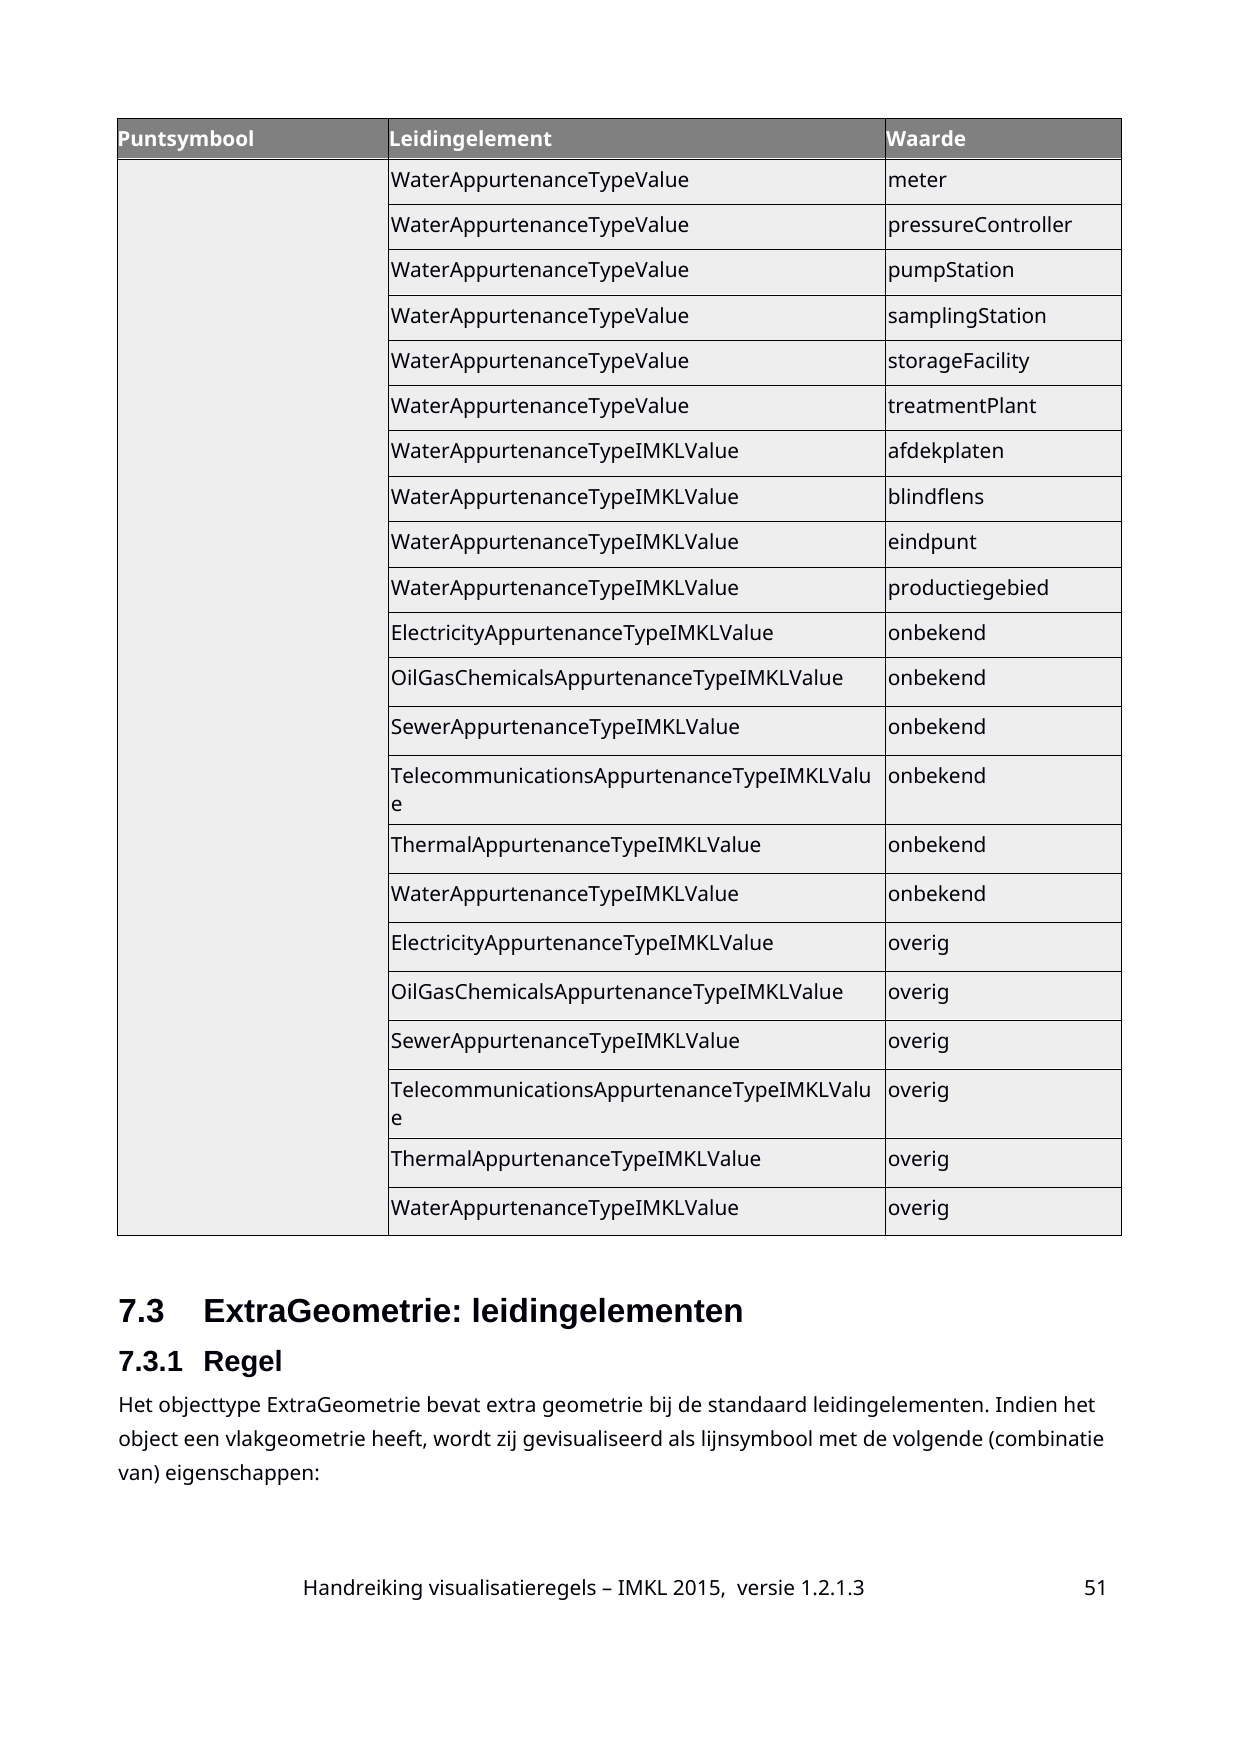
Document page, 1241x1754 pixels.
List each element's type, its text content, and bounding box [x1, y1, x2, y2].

table_cell WaterAppurtenanceTypeIMKLValue [389, 1188, 885, 1235]
table_cell WaterAppurtenanceTypeIMKLValue [389, 477, 885, 521]
table_cell storageFacility [886, 341, 1121, 385]
table_cell samplingStation [886, 296, 1121, 340]
table_cell overig [886, 1188, 1121, 1235]
table_cell ThermalAppurtenanceTypeIMKLValue [389, 825, 885, 873]
table_cell OilGasChemicalsAppurtenanceTypeIMKLValue [389, 972, 885, 1019]
table_cell onbekend [886, 707, 1121, 755]
table_cell SewerAppurtenanceTypeIMKLValue [389, 1021, 885, 1068]
table_cell OilGasChemicalsAppurtenanceTypeIMKLValue [389, 658, 885, 706]
table_cell treatmentPlant [886, 386, 1121, 430]
table_cell overig [886, 1139, 1121, 1186]
table_cell ElectricityAppurtenanceTypeIMKLValue [389, 923, 885, 971]
table_cell WaterAppurtenanceTypeValue [389, 205, 885, 249]
table_cell WaterAppurtenanceTypeValue [389, 341, 885, 385]
table_cell meter [886, 160, 1121, 204]
table_cell onbekend [886, 613, 1121, 657]
table_cell WaterAppurtenanceTypeValue [389, 250, 885, 294]
table_header Waarde [886, 119, 1121, 158]
table_cell TelecommunicationsAppurtenanceTypeIMKLValue [389, 1070, 885, 1137]
table_cell onbekend [886, 825, 1121, 873]
table_header Puntsymbool [118, 119, 388, 158]
table_cell ElectricityAppurtenanceTypeIMKLValue [389, 613, 885, 657]
table_cell WaterAppurtenanceTypeValue [389, 386, 885, 430]
table_cell onbekend [886, 874, 1121, 922]
subtitle ExtraGeometrie: leidingelementen [118, 1291, 1122, 1329]
table_cell overig [886, 1070, 1121, 1137]
table_cell TelecommunicationsAppurtenanceTypeIMKLValue [389, 756, 885, 824]
subtitle Regel [118, 1344, 1122, 1377]
table_cell overig [886, 972, 1121, 1019]
table_cell ThermalAppurtenanceTypeIMKLValue [389, 1139, 885, 1186]
table_cell afdekplaten [886, 431, 1121, 476]
table_cell productiegebied [886, 568, 1121, 612]
table_cell WaterAppurtenanceTypeValue [389, 296, 885, 340]
table_cell blindflens [886, 477, 1121, 521]
table_cell WaterAppurtenanceTypeIMKLValue [389, 522, 885, 566]
table_cell onbekend [886, 658, 1121, 706]
table_cell pumpStation [886, 250, 1121, 294]
table_cell overig [886, 1021, 1121, 1068]
table_cell eindpunt [886, 522, 1121, 566]
table_cell WaterAppurtenanceTypeIMKLValue [389, 568, 885, 612]
table_cell SewerAppurtenanceTypeIMKLValue [389, 707, 885, 755]
table_cell pressureController [886, 205, 1121, 249]
table_cell onbekend [886, 756, 1121, 824]
table_cell overig [886, 923, 1121, 971]
text Het objecttype ExtraGeometrie bevat extra geometrie bij de standaard leidingelementen. Indien het object een vlakgeometrie heeft, wordt zij gevisualiseerd als lijnsymbool met de volgende (combinatie van) eigenschappen: [118, 1390, 1122, 1486]
table_cell WaterAppurtenanceTypeIMKLValue [389, 874, 885, 922]
table_header Leidingelement [389, 119, 885, 158]
table_cell WaterAppurtenanceTypeIMKLValue [389, 431, 885, 476]
table_cell WaterAppurtenanceTypeValue [389, 160, 885, 204]
